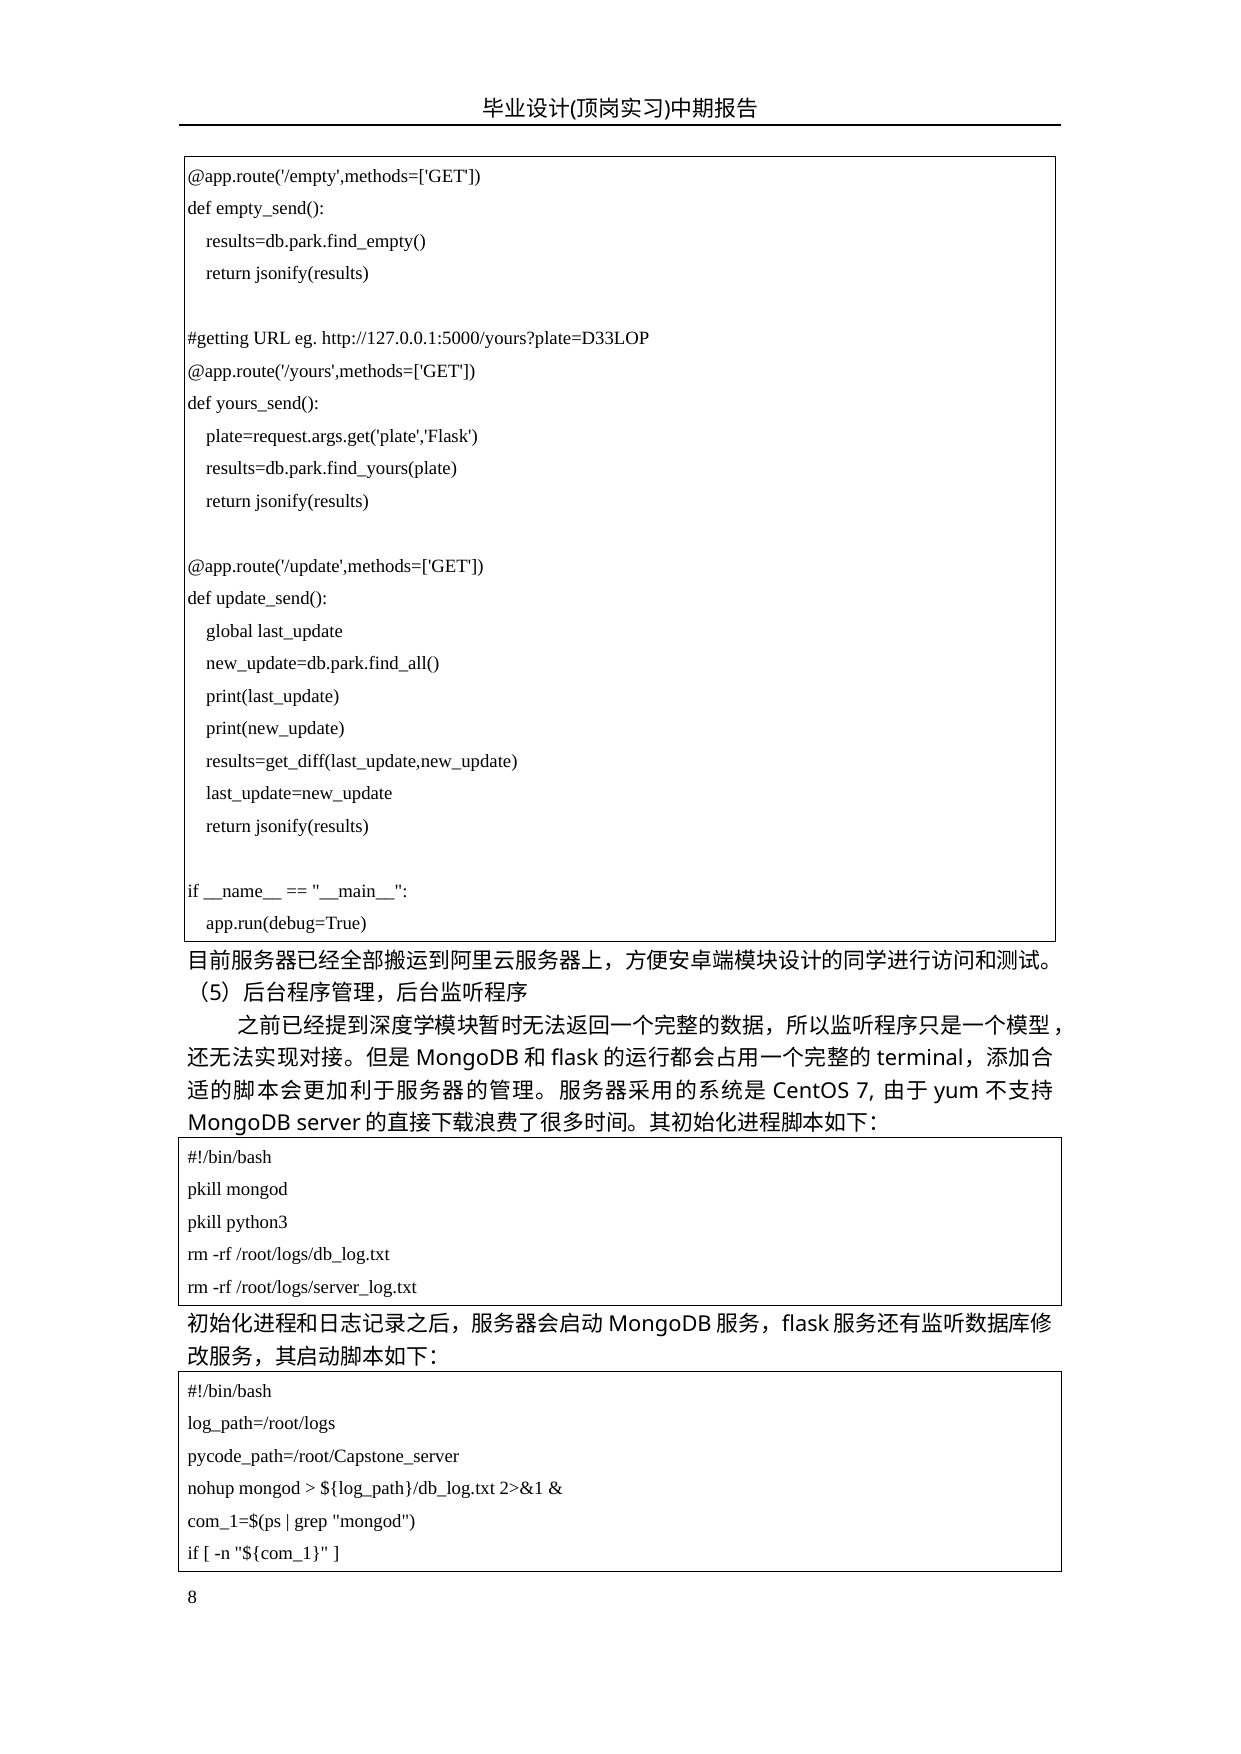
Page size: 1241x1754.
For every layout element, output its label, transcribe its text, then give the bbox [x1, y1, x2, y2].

text print(last_update) [187, 679, 1053, 712]
text if [ -n "${com_1}" ] [179, 1533, 1061, 1571]
text results=db.park.find_empty() [187, 224, 1053, 257]
text nohup mongod > ${log_path}/db_log.txt 2>&1 & [187, 1472, 1053, 1504]
text 目前服务器已经全部搬运到阿里云服务器上，方便安卓端模块设计的同学进行访问和测试。 [187, 942, 1053, 975]
text new_update=db.park.find_all() [187, 647, 1053, 679]
text return jsonify(results) [187, 809, 1053, 842]
text def update_send(): [187, 582, 1053, 614]
text plate=request.args.get('plate','Flask') [187, 419, 1053, 452]
text if __name__ == "__main__": [187, 874, 1053, 903]
text 之前已经提到深度学模块暂时无法返回一个完整的数据，所以监听程序只是一个模型，还无法实现对接。但是MongoDB和flask的运行都会占用一个完整的terminal，添加合适的脚本会更加利于服务器的管理。服务器采用的系统是CentOS 7, 由于yum不支持MongoDB server的直接下载浪费了很多时间。其初始化进程脚本如下： [187, 1007, 1053, 1137]
text results=get_diff(last_update,new_update) [187, 744, 1053, 777]
text print(new_update) [187, 712, 1053, 744]
text @app.route('/empty',methods=['GET']) [185, 157, 1055, 192]
text rm -rf /root/logs/db_log.txt [187, 1238, 1053, 1267]
text #getting URL eg. http://127.0.0.1:5000/yours?plate=D33LOP [187, 322, 1053, 354]
text global last_update [187, 614, 1053, 647]
text 初始化进程和日志记录之后，服务器会启动MongoDB服务，flask服务还有监听数据库修改服务，其启动脚本如下： [187, 1306, 1053, 1371]
text rm -rf /root/logs/server_log.txt [179, 1267, 1061, 1305]
text pycode_path=/root/Capstone_server [187, 1439, 1053, 1472]
text def empty_send(): [187, 192, 1053, 224]
text （5）后台程序管理，后台监听程序 [187, 975, 1053, 1007]
text com_1=$(ps | grep "mongod") [187, 1504, 1053, 1533]
text #!/bin/bash [179, 1138, 1061, 1173]
text return jsonify(results) [187, 257, 1053, 289]
text app.run(debug=True) [185, 903, 1055, 941]
text return jsonify(results) [187, 484, 1053, 517]
text pkill mongod [187, 1173, 1053, 1205]
text last_update=new_update [187, 777, 1053, 809]
text results=db.park.find_yours(plate) [187, 452, 1053, 484]
text #!/bin/bash [179, 1372, 1061, 1407]
text pkill python3 [187, 1205, 1053, 1238]
text @app.route('/yours',methods=['GET']) [187, 354, 1053, 387]
text @app.route('/update',methods=['GET']) [187, 549, 1053, 582]
text def yours_send(): [187, 387, 1053, 419]
text log_path=/root/logs [187, 1407, 1053, 1439]
